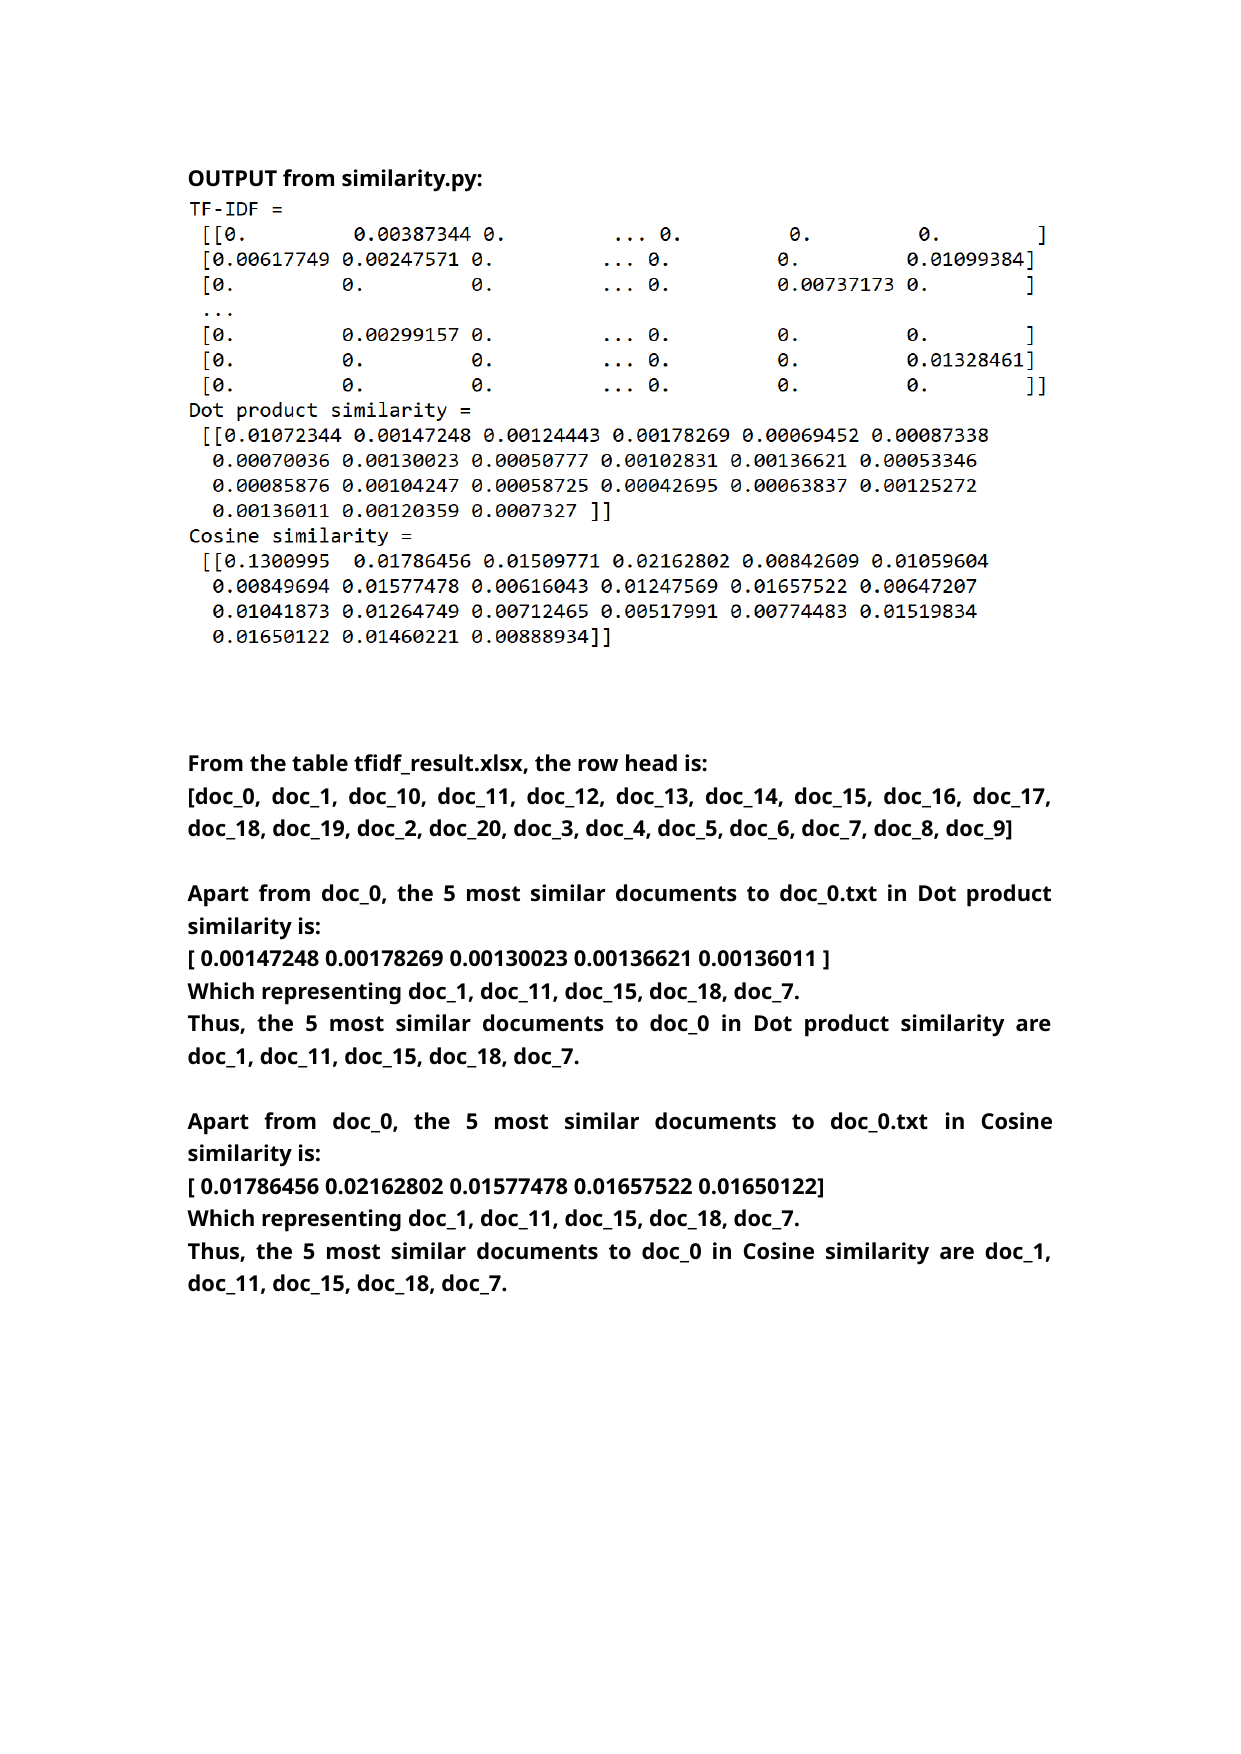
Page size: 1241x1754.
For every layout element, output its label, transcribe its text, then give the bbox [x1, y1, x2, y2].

text Which representing doc_1, doc_11, doc_15, doc_18, doc_7. [187, 974, 1053, 1007]
text [doc_0, doc_1, doc_10, doc_11, doc_12, doc_13, doc_14, doc_15, doc_16, doc_17, doc_18, doc_19, doc_2, doc_20, doc_3, doc_4, doc_5, doc_6, doc_7, doc_8, doc_9] [187, 779, 1053, 844]
text Apart from doc_0, the 5 most similar documents to doc_0.txt in Dot product similarity is: [187, 877, 1053, 942]
picture [187, 194, 1053, 652]
text From the table tfidf_result.xlsx, the row head is: [187, 747, 1053, 779]
text [ 0.01786456 0.02162802 0.01577478 0.01657522 0.01650122] [187, 1169, 1053, 1202]
text Thus, the 5 most similar documents to doc_0 in Cosine similarity are doc_1, doc_11, doc_15, doc_18, doc_7. [187, 1234, 1053, 1299]
text Apart from doc_0, the 5 most similar documents to doc_0.txt in Cosine similarity is: [187, 1104, 1053, 1169]
text Thus, the 5 most similar documents to doc_0 in Dot product similarity are doc_1, doc_11, doc_15, doc_18, doc_7. [187, 1007, 1053, 1072]
text [ 0.00147248 0.00178269 0.00130023 0.00136621 0.00136011 ] [187, 942, 1053, 974]
text Which representing doc_1, doc_11, doc_15, doc_18, doc_7. [187, 1202, 1053, 1234]
text OUTPUT from similarity.py: [187, 162, 1053, 194]
